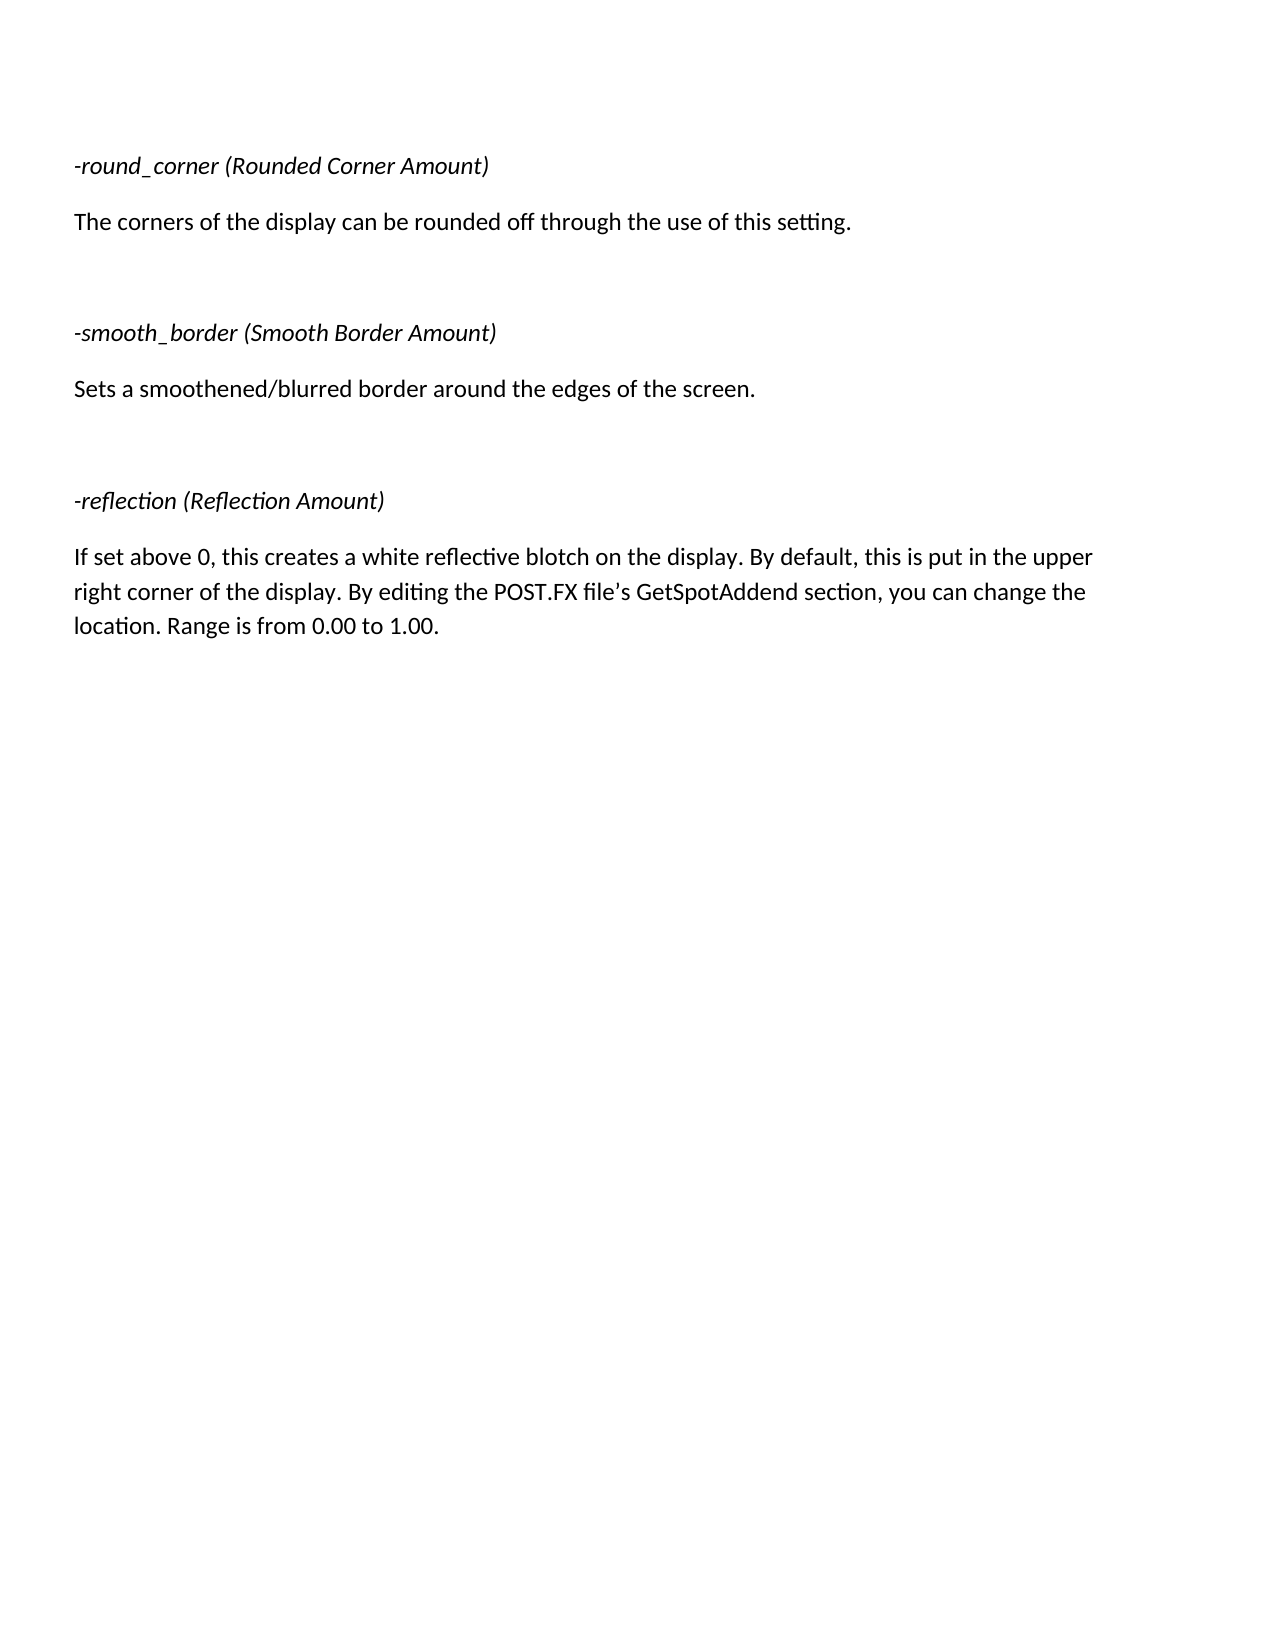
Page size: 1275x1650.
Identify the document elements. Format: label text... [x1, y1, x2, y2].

text -smooth_border (Smooth Border Amount) [73, 317, 1121, 348]
text If set above 0, this creates a white reflective blotch on the display. By default, this is put in the upper right corner of the display. By editing the POST.FX file’s GetSpotAddend section, you can change the location. Range is from 0.00 to 1.00. [73, 541, 1120, 641]
subtitle -reflection (Reflection Amount) [73, 485, 1121, 516]
text Sets a smoothened/blurred border around the edges of the screen. [73, 373, 1120, 404]
text The corners of the display can be rounded off through the use of this setting. [73, 206, 1120, 236]
text -round_corner (Rounded Corner Amount) [73, 150, 1121, 181]
